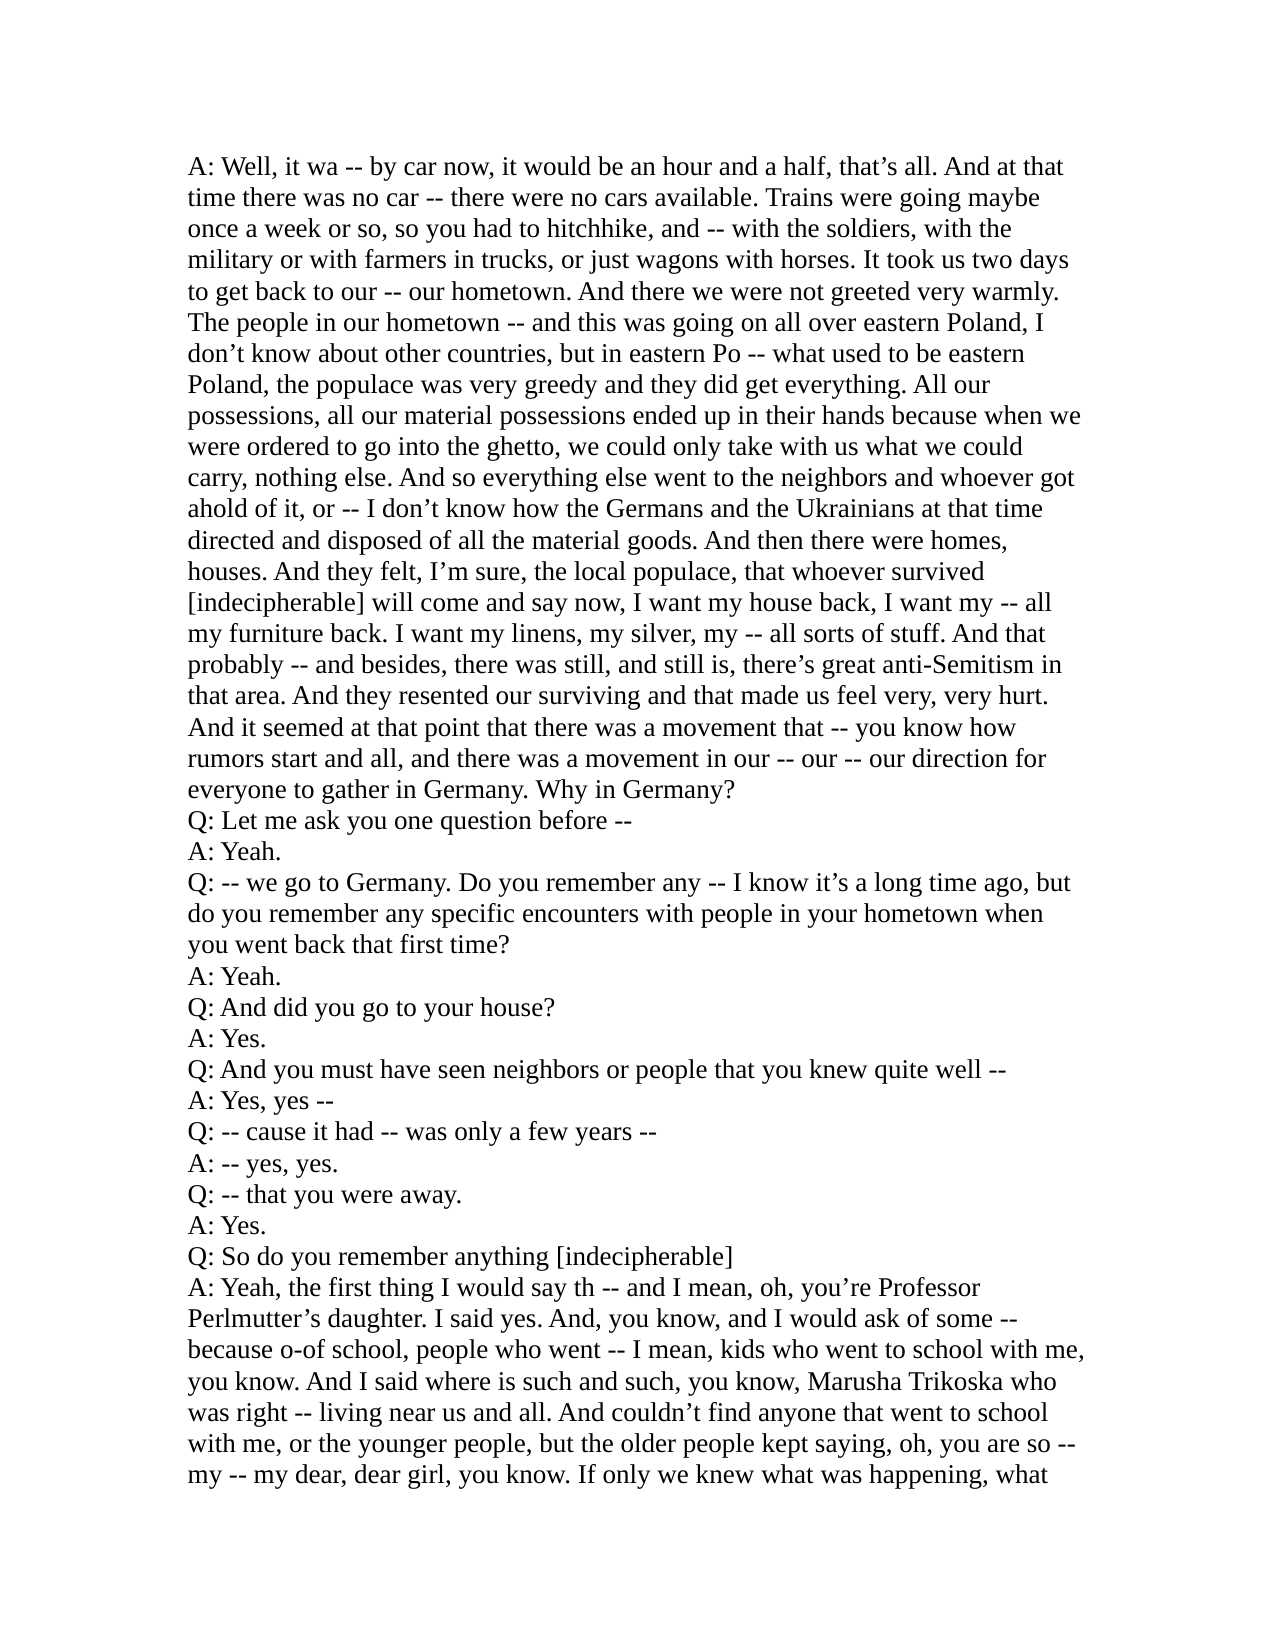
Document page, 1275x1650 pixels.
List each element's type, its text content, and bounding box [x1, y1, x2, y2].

text Q: Let me ask you one question before -- [187, 804, 1087, 835]
text Q: And you must have seen neighbors or people that you knew quite well -- [187, 1053, 1087, 1084]
text Q: So do you remember anything [indecipherable] [187, 1240, 1087, 1271]
text Q: -- cause it had -- was only a few years -- [187, 1116, 1087, 1147]
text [187, 1271, 1087, 1489]
text Q: -- that you were away. [187, 1178, 1087, 1209]
text Q: And did you go to your house? [187, 991, 1087, 1022]
text A: Yeah. [187, 835, 1087, 866]
text A: -- yes, yes. [187, 1147, 1087, 1178]
text A: Yeah. [187, 960, 1087, 991]
text A: Well, it wa -- by car now, it would be an hour and a half, that’s all. And at that time there was no car -- there were no cars available. Trains were going maybe once a week or so, so you had to hitchhike, and -- with the soldiers, with the military or with farmers in trucks, or just wagons with horses. It took us two days to get back to our -- our hometown. And there we were not greeted very warmly. The people in our hometown -- and this was going on all over eastern Poland, I don’t know about other countries, but in eastern Po -- what used to be eastern Poland, the populace was very greedy and they did get everything. All our possessions, all our material possessions ended up in their hands because when we were ordered to go into the ghetto, we could only take with us what we could carry, nothing else. And so everything else went to the neighbors and whoever got ahold of it, or -- I don’t know how the Germans and the Ukrainians at that time directed and disposed of all the material goods. And then there were homes, houses. And they felt, I’m sure, the local populace, that whoever survived [indecipherable] will come and say now, I want my house back, I want my -- all my furniture back. I want my linens, my silver, my -- all sorts of stuff. And that probably -- and besides, there was still, and still is, there’s great anti-Semitism in that area. And they resented our surviving and that made us feel very, very hurt. And it seemed at that point that there was a movement that -- you know how rumors start and all, and there was a movement in our -- our -- our direction for everyone to gather in Germany. Why in Germany? [187, 150, 1087, 804]
text A: Yes, yes -- [187, 1084, 1087, 1116]
text Q: -- we go to Germany. Do you remember any -- I know it’s a long time ago, but do you remember any specific encounters with people in your hometown when you went back that first time? [187, 866, 1087, 960]
text A: Yes. [187, 1022, 1087, 1053]
text A: Yes. [187, 1209, 1087, 1240]
